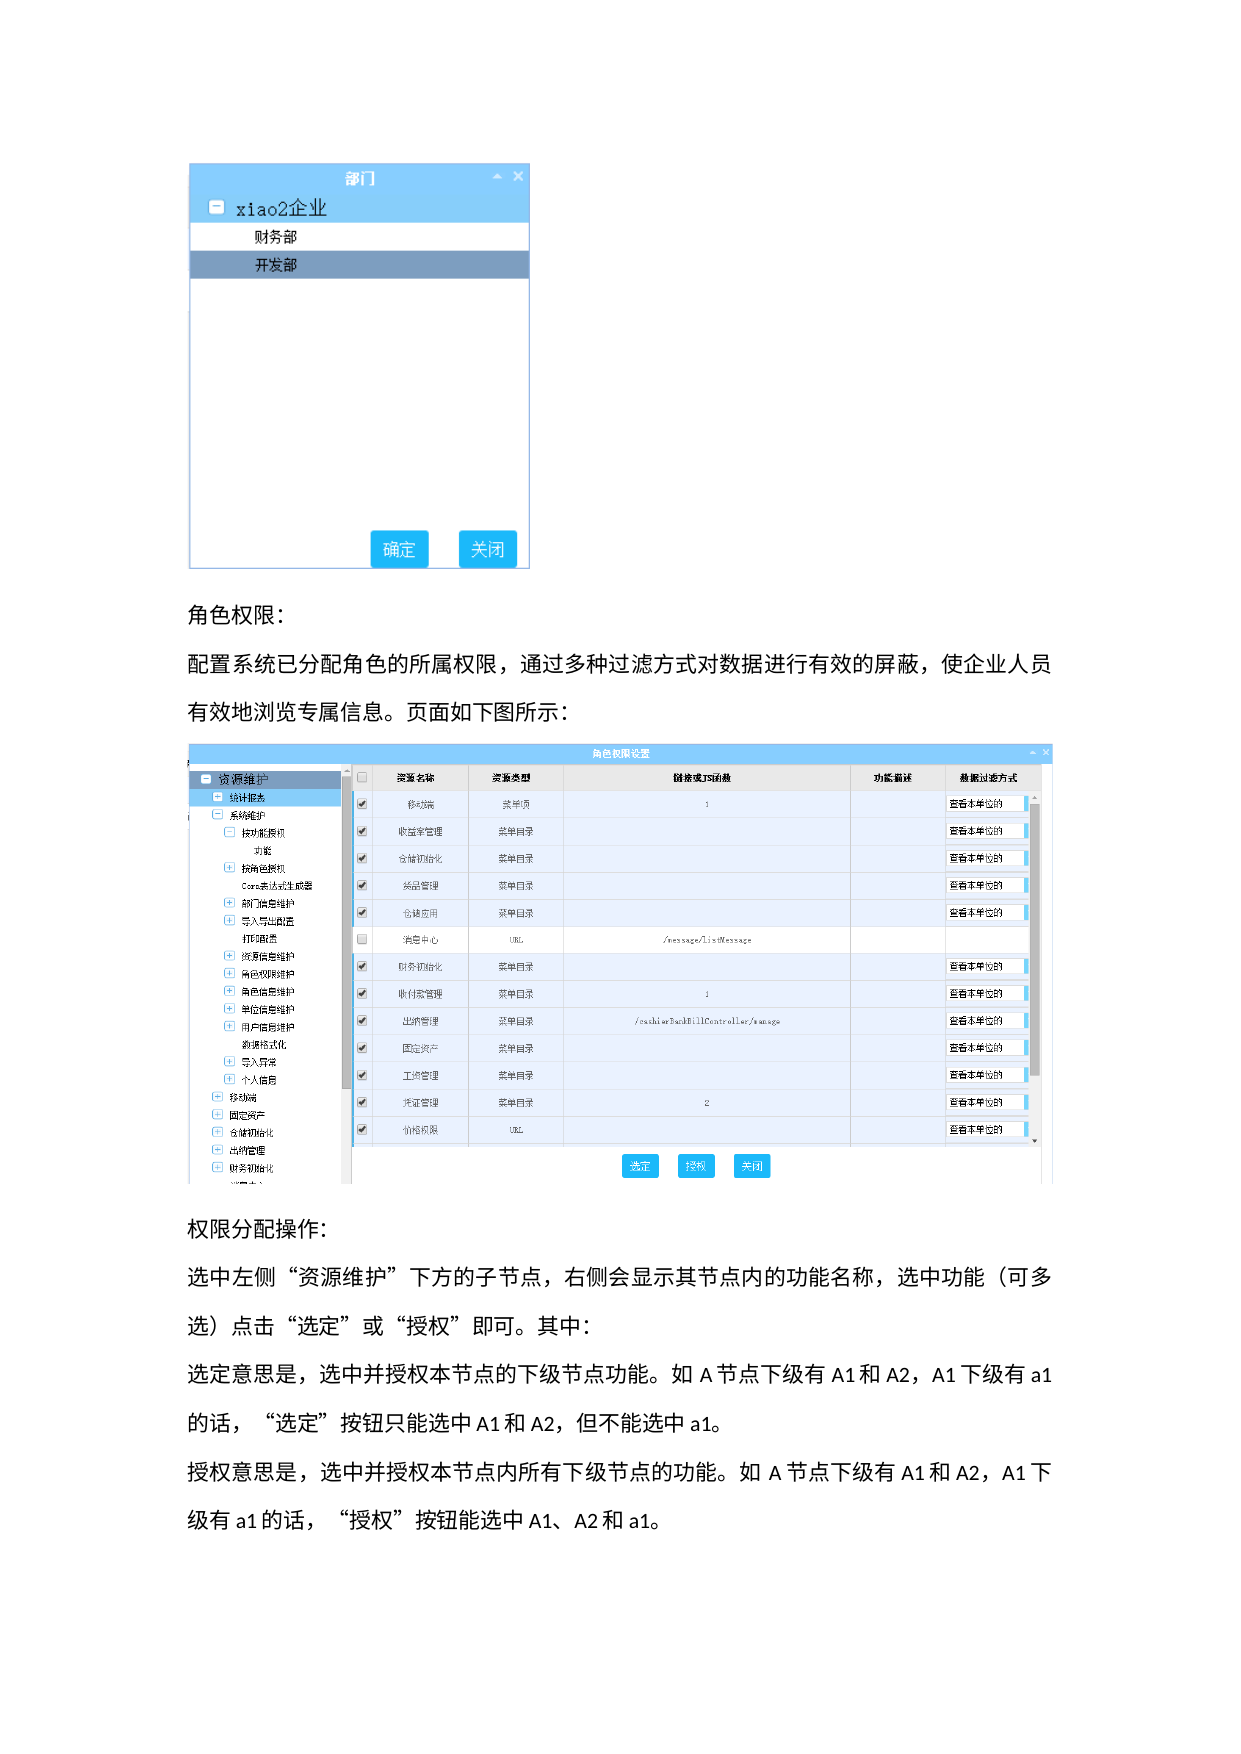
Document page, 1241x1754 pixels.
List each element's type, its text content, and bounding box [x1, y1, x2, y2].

text 授权意思是，选中并授权本节点内所有下级节点的功能。如A节点下级有A1和A2，A1下级有a1的话，“授权”按钮能选中A1、A2和a1。 [187, 1454, 1053, 1535]
text 权限分配操作： [187, 1212, 1053, 1244]
text 选定意思是，选中并授权本节点的下级节点功能。如A节点下级有A1和A2，A1下级有a1的话，“选定”按钮只能选中A1和A2，但不能选中a1。 [187, 1357, 1053, 1438]
text 配置系统已分配角色的所属权限，通过多种过滤方式对数据进行有效的屏蔽，使企业人员有效地浏览专属信息。页面如下图所示： [187, 646, 1053, 727]
text 选中左侧“资源维护”下方的子节点，右侧会显示其节点内的功能名称，选中功能（可多选）点击“选定”或“授权”即可。其中： [187, 1260, 1053, 1341]
picture [187, 743, 1053, 1184]
text 角色权限： [187, 598, 1053, 630]
picture [187, 162, 530, 569]
